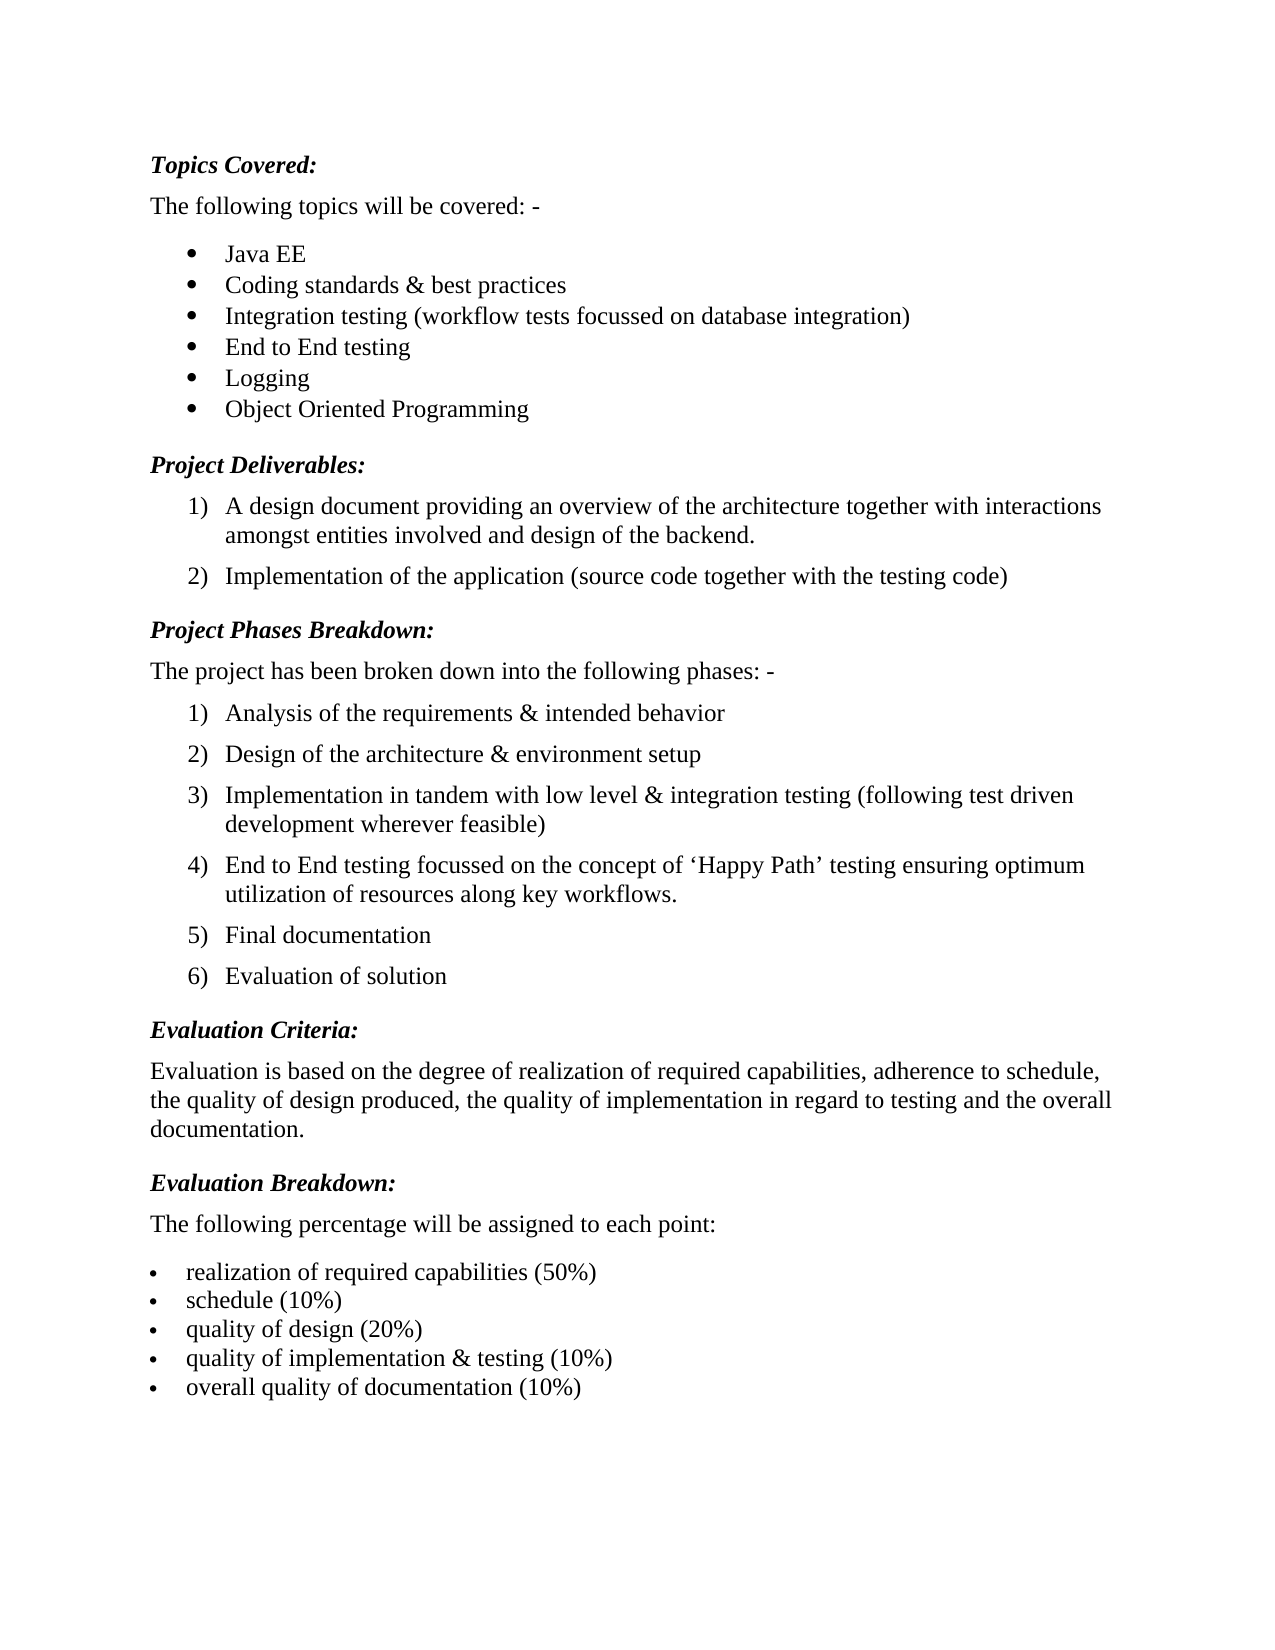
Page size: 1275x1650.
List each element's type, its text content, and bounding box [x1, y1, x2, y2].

list Object Oriented Programming [187, 394, 1125, 423]
list A design document providing an overview of the architecture together with interactions amongst entities involved and design of the backend. [187, 491, 1125, 549]
list Implementation in tandem with low level & integration testing (following test driven development wherever feasible) [187, 780, 1125, 838]
subtitle Project Deliverables: [150, 450, 1125, 479]
list End to End testing [187, 332, 1125, 361]
list Logging [187, 363, 1125, 392]
list quality of implementation & testing (10%) [150, 1343, 1125, 1372]
list schedule (10%) [150, 1285, 1125, 1314]
list Design of the architecture & environment setup [187, 739, 1125, 768]
text The project has been broken down into the following phases: - [150, 656, 1125, 685]
list Java EE [187, 239, 1125, 268]
list Final documentation [187, 920, 1125, 949]
list Implementation of the application (source code together with the testing code) [187, 561, 1125, 590]
subtitle Evaluation Criteria: [150, 1015, 1125, 1044]
list End to End testing focussed on the concept of ‘Happy Path’ testing ensuring optimum utilization of resources along key workflows. [187, 850, 1125, 908]
list Analysis of the requirements & intended behavior [187, 698, 1125, 726]
text The following percentage will be assigned to each point: [150, 1209, 1125, 1238]
list Integration testing (workflow tests focussed on database integration) [187, 301, 1125, 330]
text Evaluation is based on the degree of realization of required capabilities, adherence to schedule, the quality of design produced, the quality of implementation in regard to testing and the overall documentation. [150, 1056, 1125, 1143]
list quality of design (20%) [150, 1314, 1125, 1343]
text The following topics will be covered: - [150, 191, 1125, 220]
subtitle Project Phases Breakdown: [150, 615, 1125, 644]
subtitle Evaluation Breakdown: [150, 1168, 1125, 1196]
list Coding standards & best practices [187, 270, 1125, 299]
subtitle Topics Covered: [150, 150, 1125, 179]
list Evaluation of solution [187, 961, 1125, 990]
list overall quality of documentation (10%) [150, 1372, 1125, 1400]
list realization of required capabilities (50%) [150, 1257, 1125, 1285]
